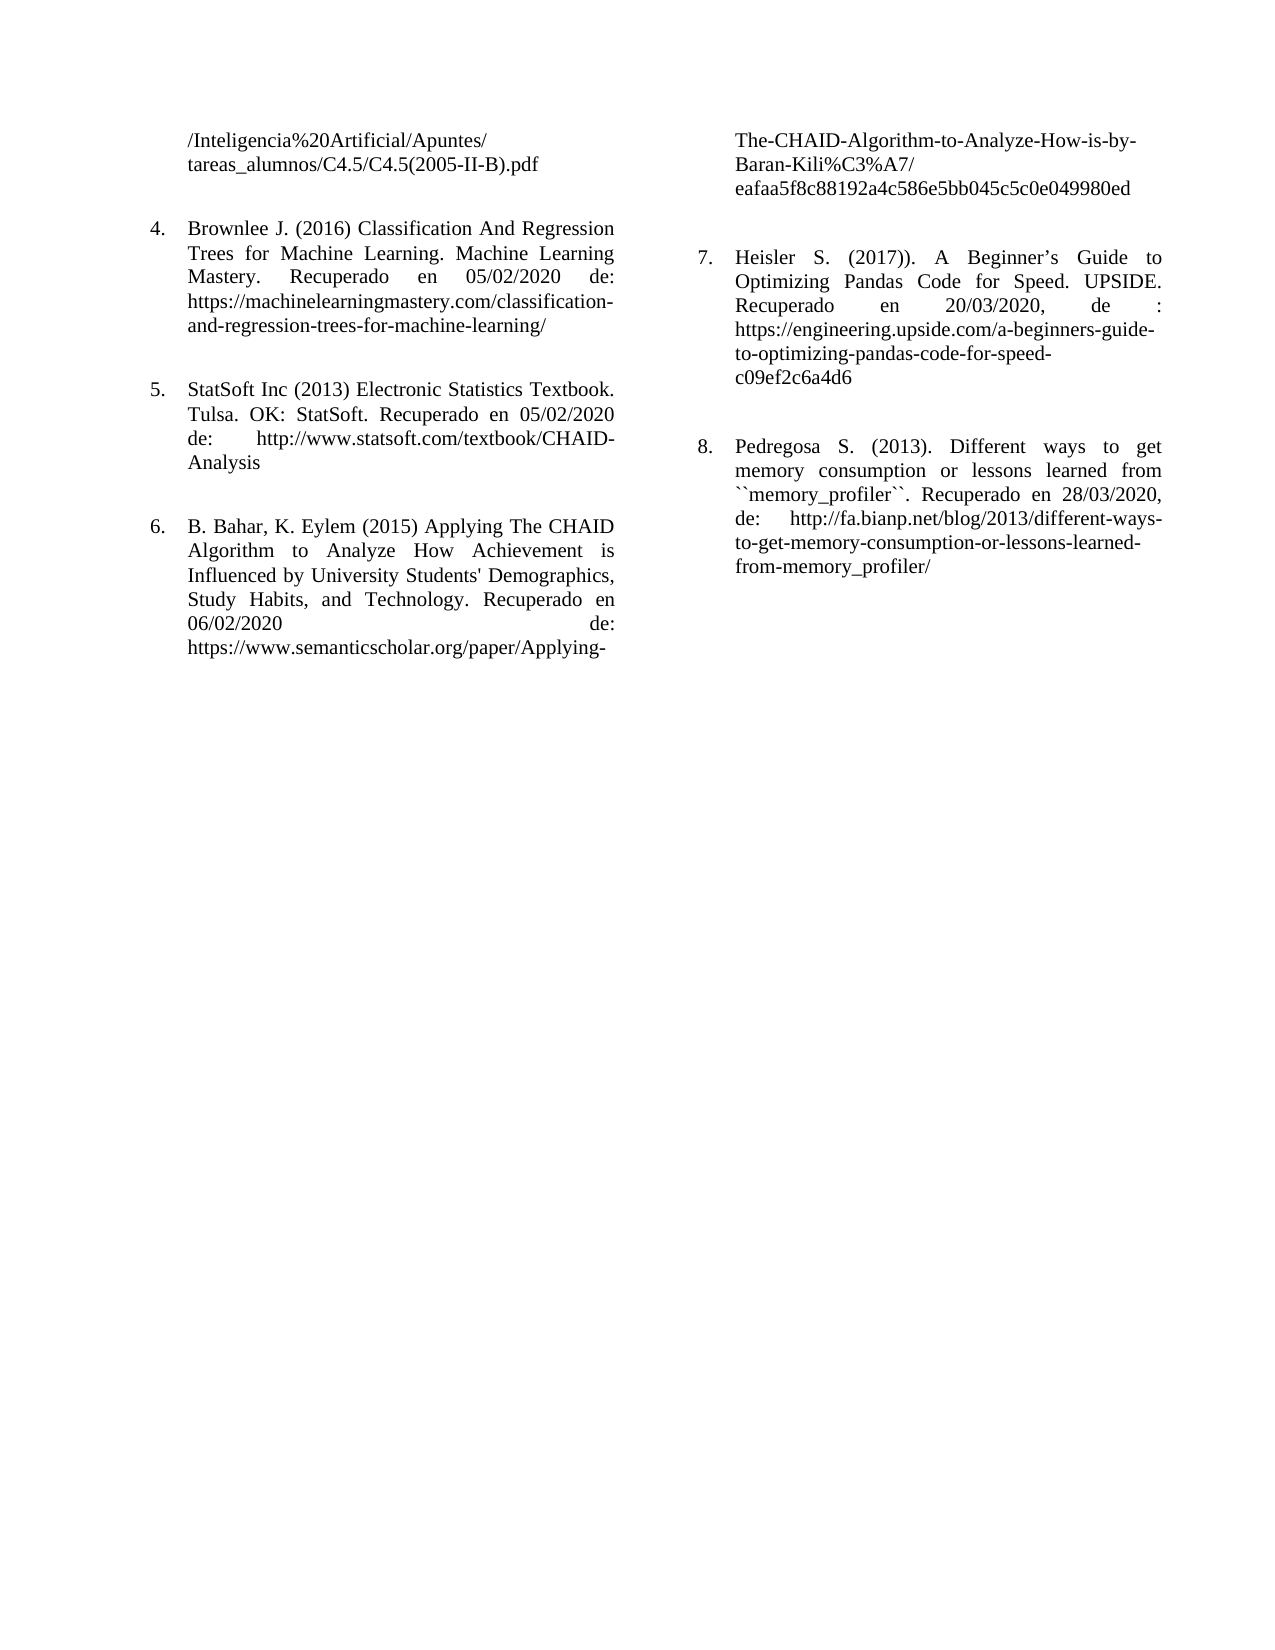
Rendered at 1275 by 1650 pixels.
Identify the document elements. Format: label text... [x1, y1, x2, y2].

list B. Bahar, K. Eylem (2015) Applying The CHAID Algorithm to Analyze How Achievement is Influenced by University Students' Demographics, Study Habits, and Technology. Recuperado en 06/02/2020 de: https://www.semanticscholar.org/paper/Applying-The-CHAID-Algorithm-to-Analyze-How-is-by-Baran-Kili%C3%A7/eafaa5f8c88192a4c586e5bb045c5c0e049980ed [150, 514, 615, 659]
list StatSoft Inc (2013) Electronic Statistics Textbook. Tulsa. OK: StatSoft. Recuperado en 05/02/2020 de: http://www.statsoft.com/textbook/CHAID-Analysis [150, 377, 615, 474]
list B. Bahar, K. Eylem (2015) Applying The CHAID Algorithm to Analyze How Achievement is Influenced by University Students' Demographics, Study Habits, and Technology. Recuperado en 06/02/2020 de: https://www.semanticscholar.org/paper/Applying-The-CHAID-Algorithm-to-Analyze-How-is-by-Baran-Kili%C3%A7/eafaa5f8c88192a4c586e5bb045c5c0e049980ed [697, 127, 1162, 200]
list Pedregosa S. (2013). Different ways to get memory consumption or lessons learned from ``memory_profiler``. Recuperado en 28/03/2020, de: http://fa.bianp.net/blog/2013/different-ways-to-get-memory-consumption-or-lessons-learned-from-memory_profiler/ [697, 434, 1162, 578]
list Heisler S. (2017)). A Beginner’s Guide to Optimizing Pandas Code for Speed. UPSIDE. Recuperado en 20/03/2020, de : https://engineering.upside.com/a-beginners-guide-to-optimizing-pandas-code-for-speed-c09ef2c6a4d6 [697, 244, 1162, 389]
list Brownlee J. (2016) Classification And Regression Trees for Machine Learning. Machine Learning Mastery. Recuperado en 05/02/2020 de: https://machinelearningmastery.com/classification-and-regression-trees-for-machine-learning/ [150, 216, 615, 337]
